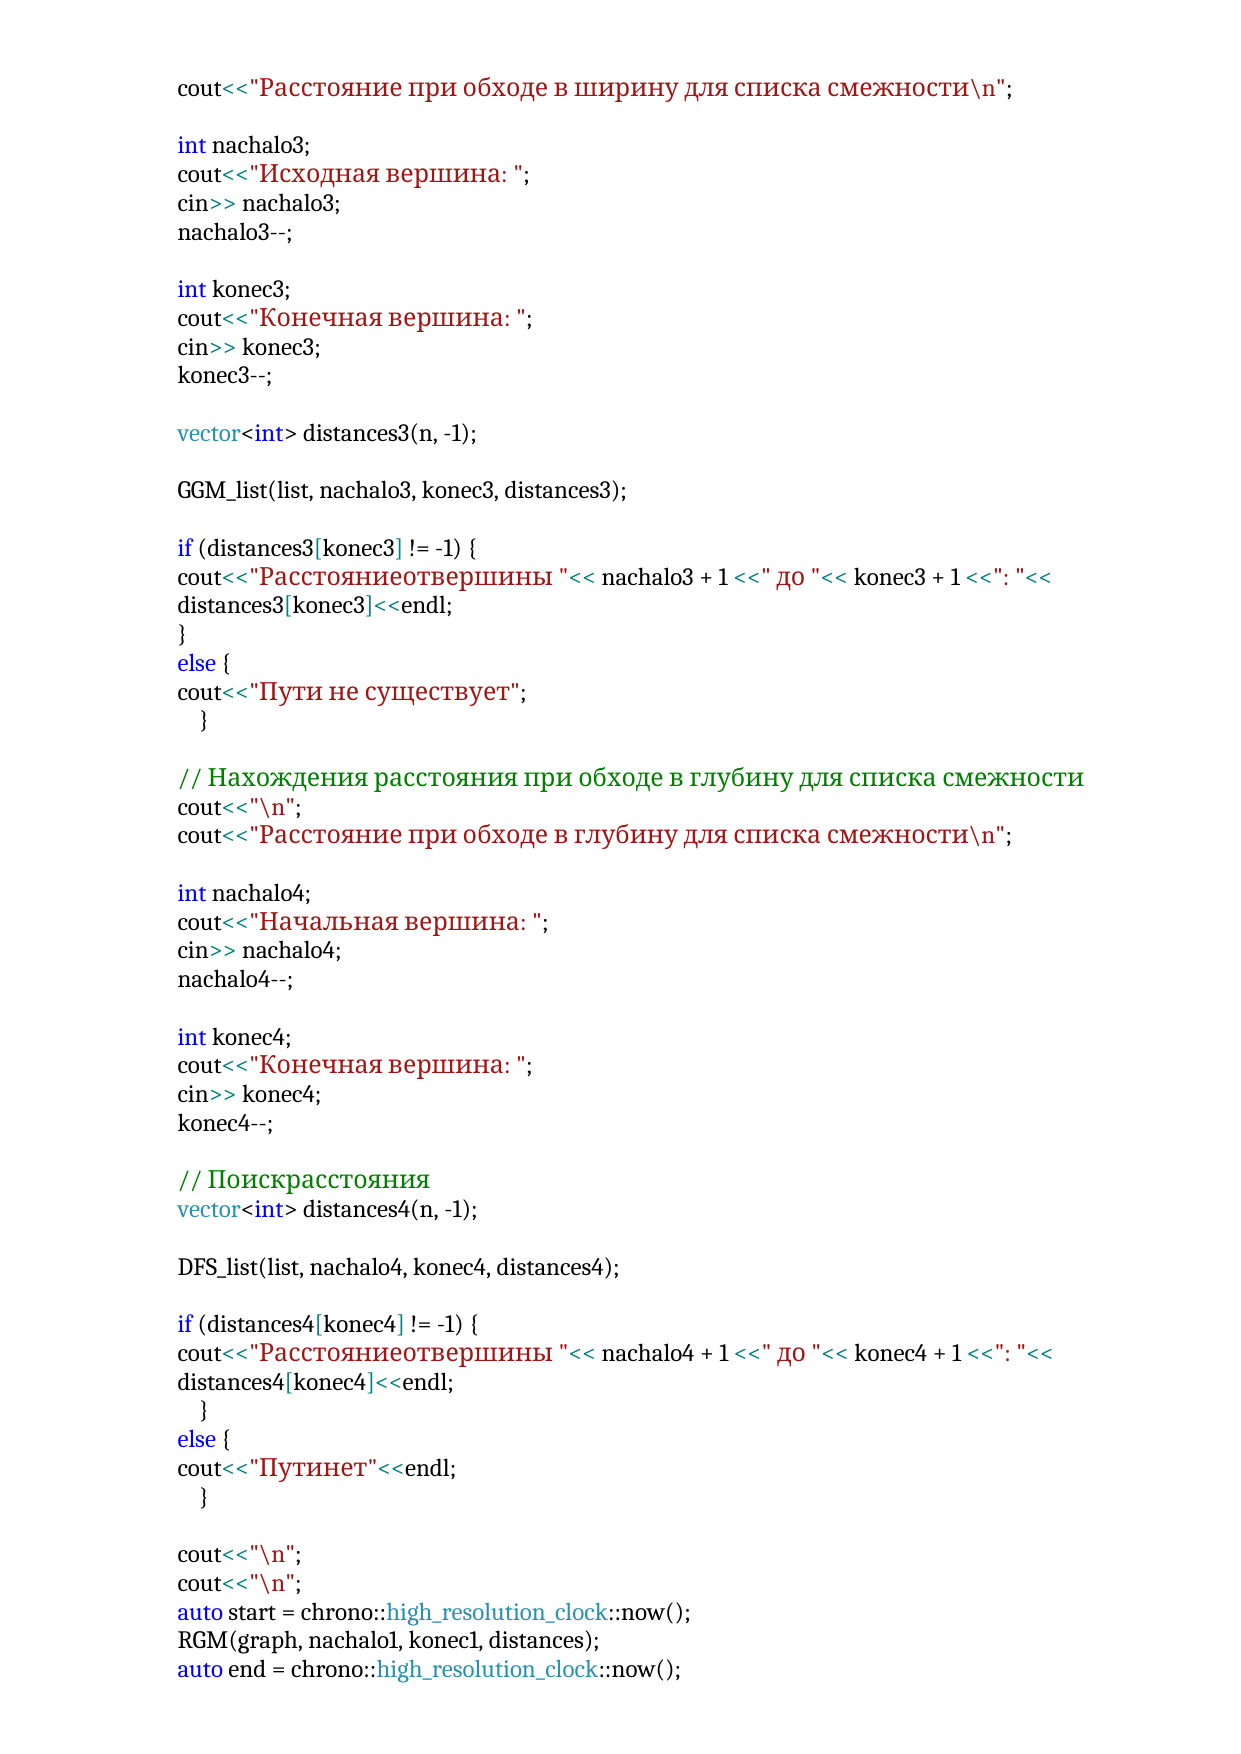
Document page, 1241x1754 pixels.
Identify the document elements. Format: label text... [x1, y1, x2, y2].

text konec4--; [177, 1109, 1167, 1138]
text vector<int> distances3(n, -1); [177, 419, 1167, 448]
text nachalo3--; [177, 218, 1167, 246]
text konec3--; [177, 361, 1167, 390]
text auto start = chrono::high_resolution_clock::now(); [177, 1598, 1167, 1626]
text int nachalo3; [177, 131, 1167, 160]
text if (distances3[konec3] != -1) { [177, 534, 1167, 563]
text cout<<"Расстояниеотвершины "<< nachalo4 + 1 <<" до "<< konec4 + 1 <<": "<< distances4[konec4]<<endl; [177, 1339, 1167, 1396]
text // Нахождения расстояния при обходе в глубину для списка смежности [177, 764, 1167, 793]
text cout<<"Конечная вершина: "; [177, 1051, 1167, 1080]
text cout<<"\n"; [177, 1540, 1167, 1569]
text cin>> konec4; [177, 1080, 1167, 1109]
text DFS_list(list, nachalo4, konec4, distances4); [177, 1253, 1167, 1281]
text cin>> nachalo4; [177, 936, 1167, 965]
text int konec3; [177, 275, 1167, 304]
text cout<<"Начальная вершина: "; [177, 908, 1167, 936]
text auto end = chrono::high_resolution_clock::now(); [177, 1655, 1167, 1684]
text } [177, 1483, 1167, 1511]
text nachalo4--; [177, 965, 1167, 994]
text } [177, 620, 1167, 649]
text cout<<"Пути не существует"; [177, 678, 1167, 706]
text GGM_list(list, nachalo3, konec3, distances3); [177, 476, 1167, 505]
text cout<<"\n"; [177, 793, 1167, 821]
text int konec4; [177, 1023, 1167, 1051]
text if (distances4[konec4] != -1) { [177, 1310, 1167, 1339]
text cout<<"\n"; [177, 1569, 1167, 1598]
text cin>> konec3; [177, 333, 1167, 361]
text cout<<"Расстояние при обходе в ширину для списка смежности\n"; [177, 74, 1167, 103]
text cout<<"Конечная вершина: "; [177, 304, 1167, 333]
text cin>> nachalo3; [177, 189, 1167, 218]
text cout<<"Исходная вершина: "; [177, 160, 1167, 189]
text cout<<"Расстояниеотвершины "<< nachalo3 + 1 <<" до "<< konec3 + 1 <<": "<< distances3[konec3]<<endl; [177, 563, 1167, 620]
text else { [177, 1425, 1167, 1454]
text cout<<"Расстояние при обходе в глубину для списка смежности\n"; [177, 821, 1167, 850]
text } [177, 706, 1167, 735]
text // Поискрасстояния [177, 1166, 1167, 1195]
text vector<int> distances4(n, -1); [177, 1195, 1167, 1224]
text cout<<"Путинет"<<endl; [177, 1454, 1167, 1483]
text int nachalo4; [177, 879, 1167, 908]
text RGM(graph, nachalo1, konec1, distances); [177, 1626, 1167, 1655]
text } [177, 1396, 1167, 1425]
text else { [177, 649, 1167, 678]
